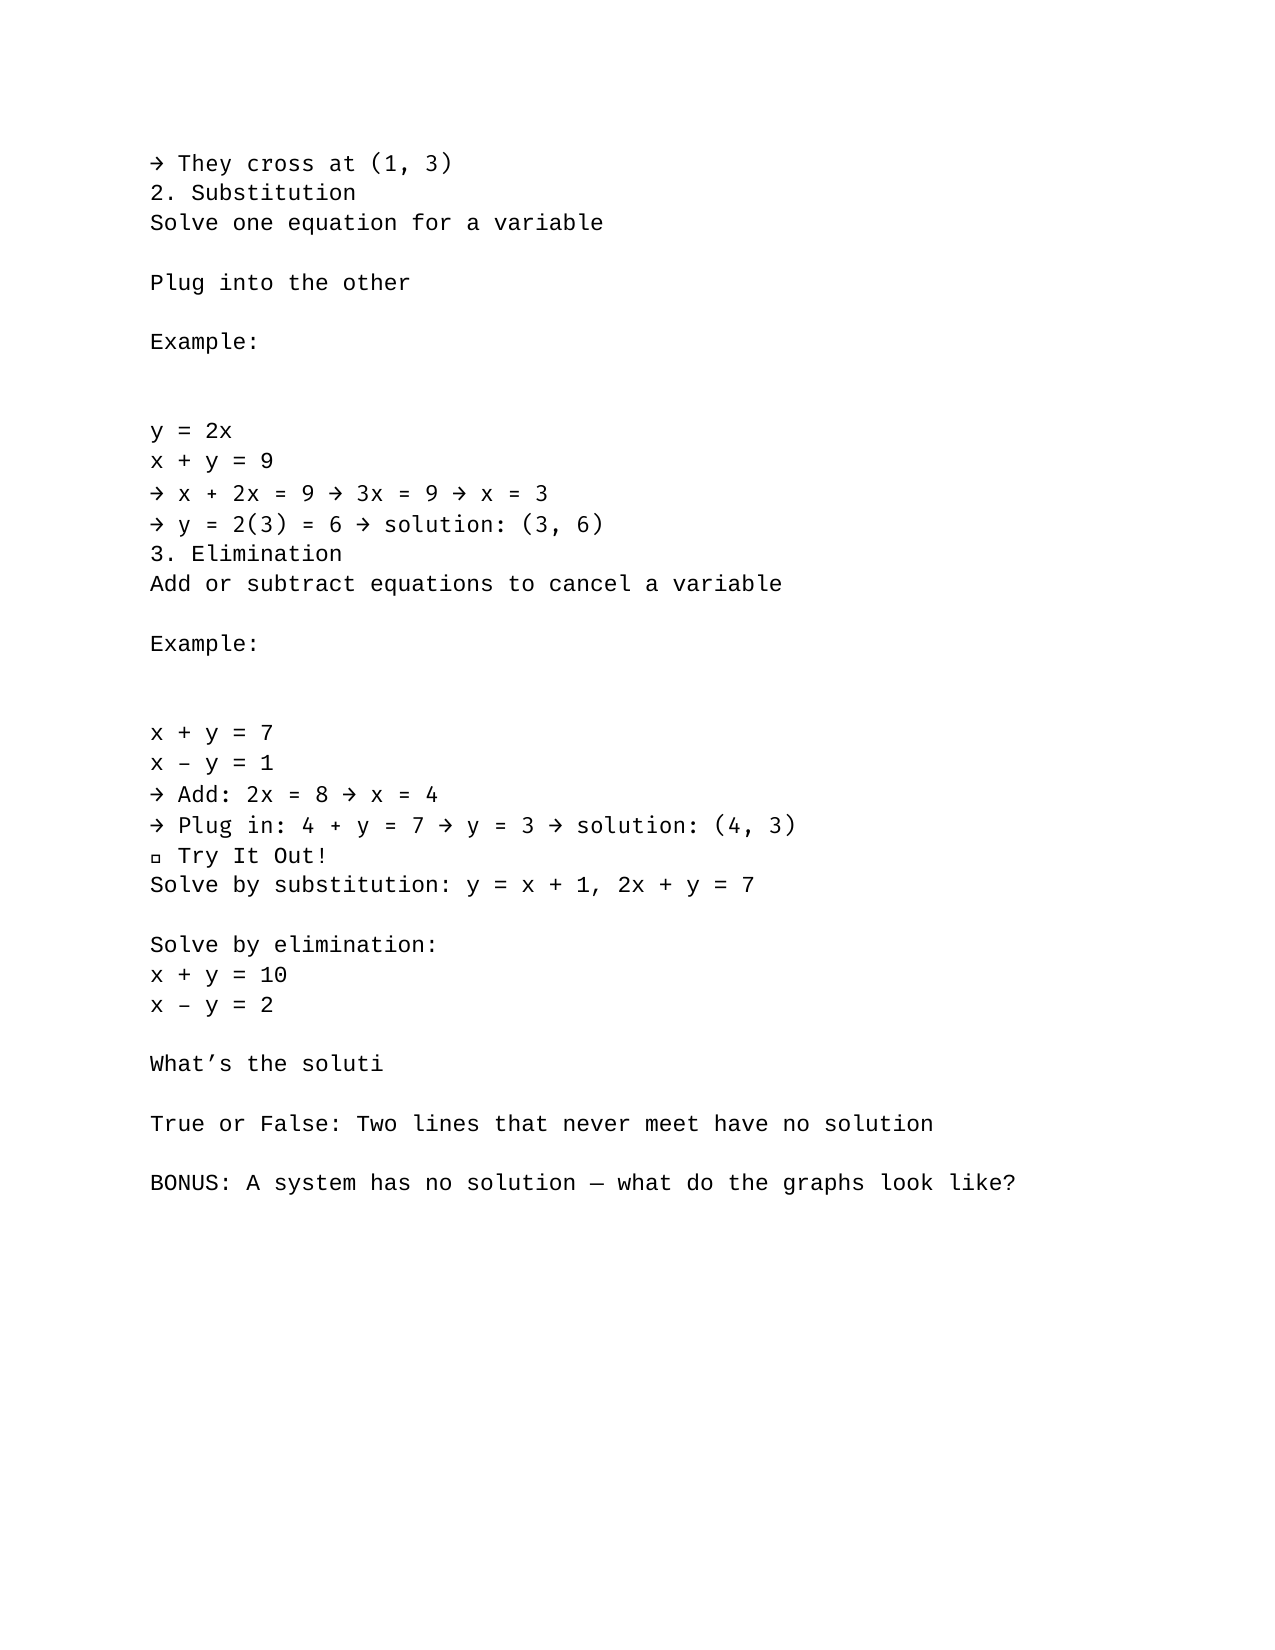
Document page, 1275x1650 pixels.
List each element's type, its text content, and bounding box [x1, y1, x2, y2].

text Solve one equation for a variable [150, 211, 1125, 237]
text x + y = 9 [150, 450, 1125, 476]
text Solve by substitution: y = x + 1, 2x + y = 7 [150, 874, 1125, 900]
text y = 2x [150, 420, 1125, 446]
text 2. Substitution [150, 182, 1125, 207]
text → They cross at (1, 3) [150, 150, 1125, 177]
text Plug into the other [150, 271, 1125, 297]
text Solve by elimination: [150, 933, 1125, 959]
text → x + 2x = 9 → 3x = 9 → x = 3 [150, 479, 1125, 507]
text True or False: Two lines that never meet have no solution [150, 1112, 1125, 1138]
text x – y = 1 [150, 751, 1125, 777]
text Add or subtract equations to cancel a variable [150, 572, 1125, 598]
text → y = 2(3) = 6 → solution: (3, 6) [150, 511, 1125, 538]
text x – y = 2 [150, 993, 1125, 1019]
text What’s the soluti [150, 1053, 1125, 1078]
text → Add: 2x = 8 → x = 4 [150, 781, 1125, 808]
text Example: [150, 632, 1125, 658]
text 🧠 Try It Out! [150, 844, 1125, 870]
text BONUS: A system has no solution — what do the graphs look like? [150, 1172, 1125, 1198]
text 3. Elimination [150, 543, 1125, 568]
text → Plug in: 4 + y = 7 → y = 3 → solution: (4, 3) [150, 812, 1125, 840]
text Example: [150, 331, 1125, 356]
text x + y = 7 [150, 721, 1125, 747]
text x + y = 10 [150, 963, 1125, 989]
